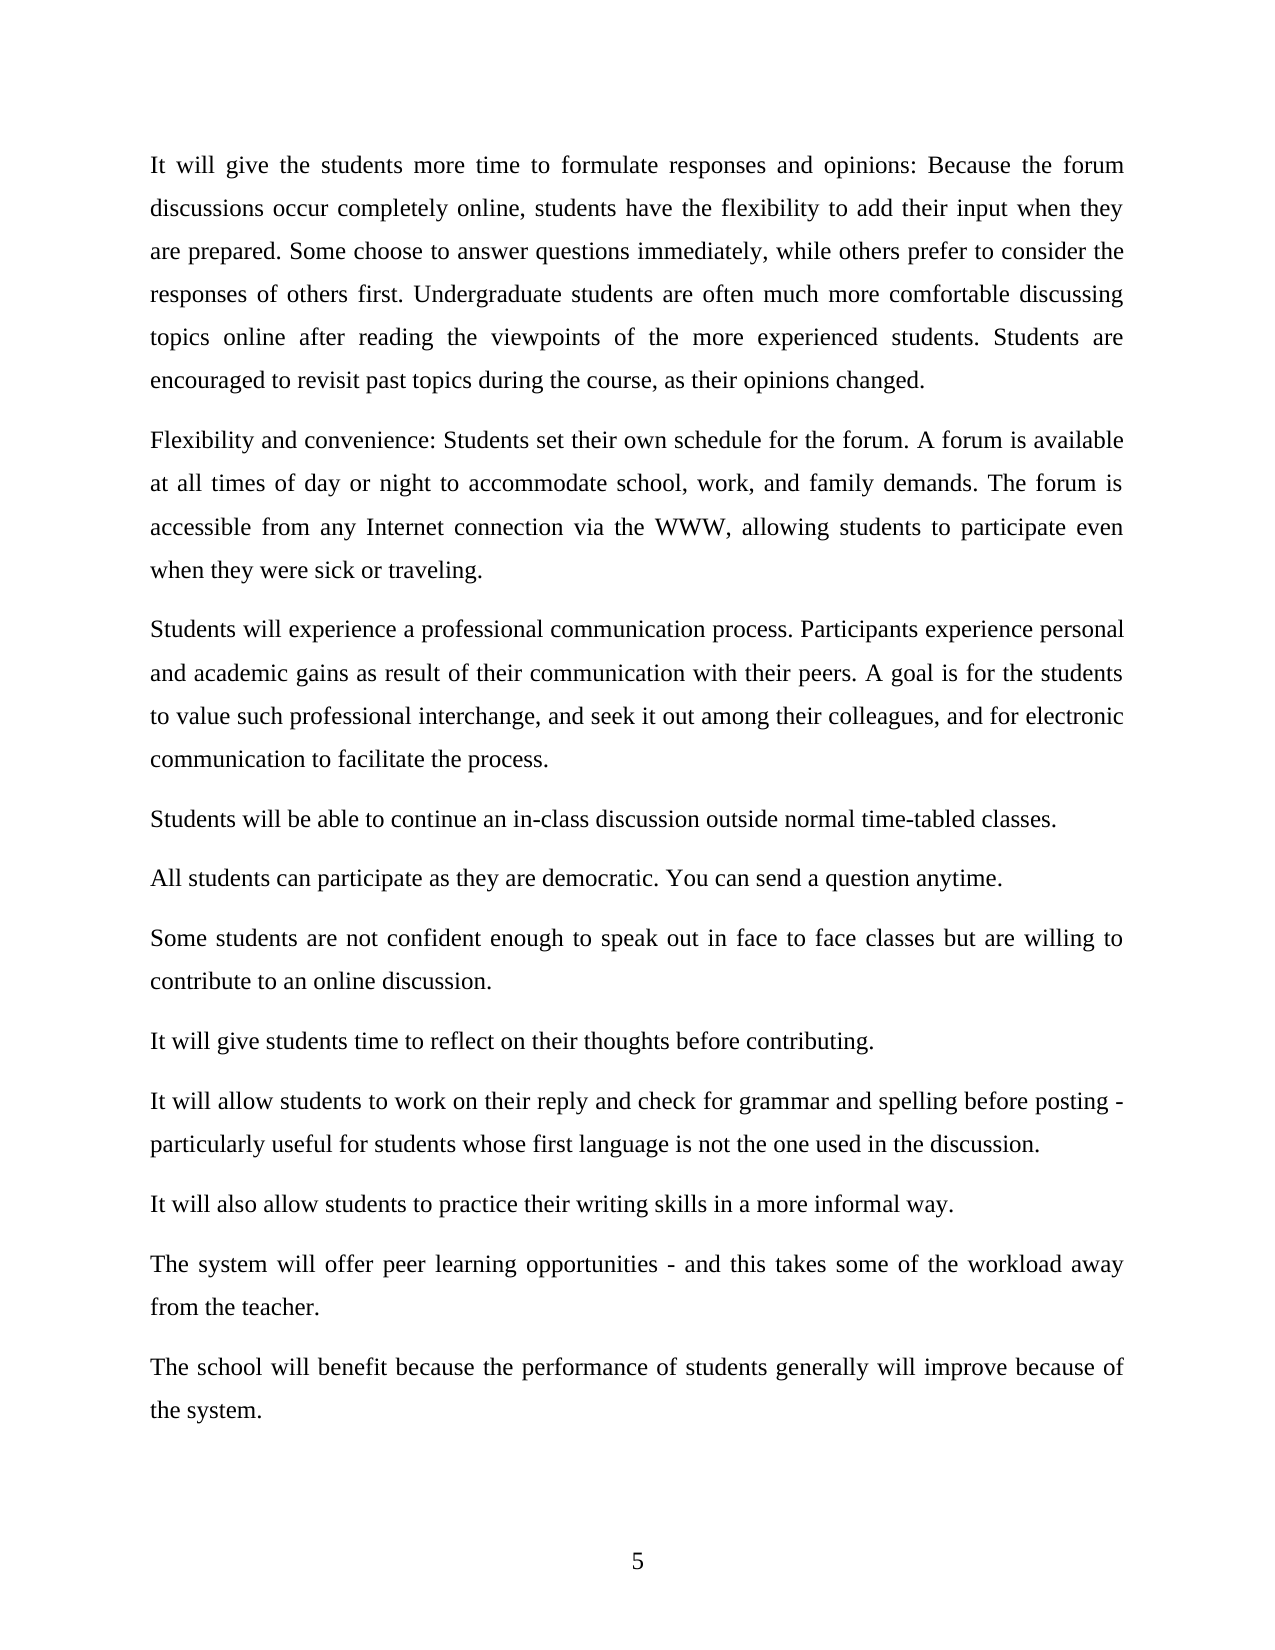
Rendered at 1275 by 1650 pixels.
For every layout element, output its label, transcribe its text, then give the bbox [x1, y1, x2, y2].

text It will give the students more time to formulate responses and opinions: Because the forum discussions occur completely online, students have the flexibility to add their input when they are prepared. Some choose to answer questions immediately, while others prefer to consider the responses of others first. Undergraduate students are often much more comfortable discussing topics online after reading the viewpoints of the more experienced students. Students are encouraged to revisit past topics during the course, as their opinions changed. [150, 150, 1125, 394]
text It will allow students to work on their reply and check for grammar and spelling before posting - particularly useful for students whose first language is not the one used in the discussion. [150, 1086, 1125, 1158]
text All students can participate as they are democratic. You can send a question anytime. [150, 863, 1125, 892]
text It will give students time to reflect on their thoughts before contributing. [150, 1026, 1125, 1055]
text Some students are not confident enough to speak out in face to face classes but are willing to contribute to an online discussion. [150, 923, 1125, 995]
text The school will benefit because the performance of students generally will improve because of the system. [150, 1352, 1125, 1423]
text The system will offer peer learning opportunities - and this takes some of the workload away from the teacher. [150, 1249, 1125, 1321]
text Flexibility and convenience: Students set their own schedule for the forum. A forum is available at all times of day or night to accommodate school, work, and family demands. The forum is accessible from any Internet connection via the WWW, allowing students to participate even when they were sick or traveling. [150, 425, 1125, 583]
text Students will experience a professional communication process. Participants experience personal and academic gains as result of their communication with their peers. A goal is for the students to value such professional interchange, and seek it out among their colleagues, and for electronic communication to facilitate the process. [150, 614, 1125, 773]
text It will also allow students to practice their writing skills in a more informal way. [150, 1189, 1125, 1218]
text Students will be able to continue an in-class discussion outside normal time-tabled classes. [150, 804, 1125, 832]
